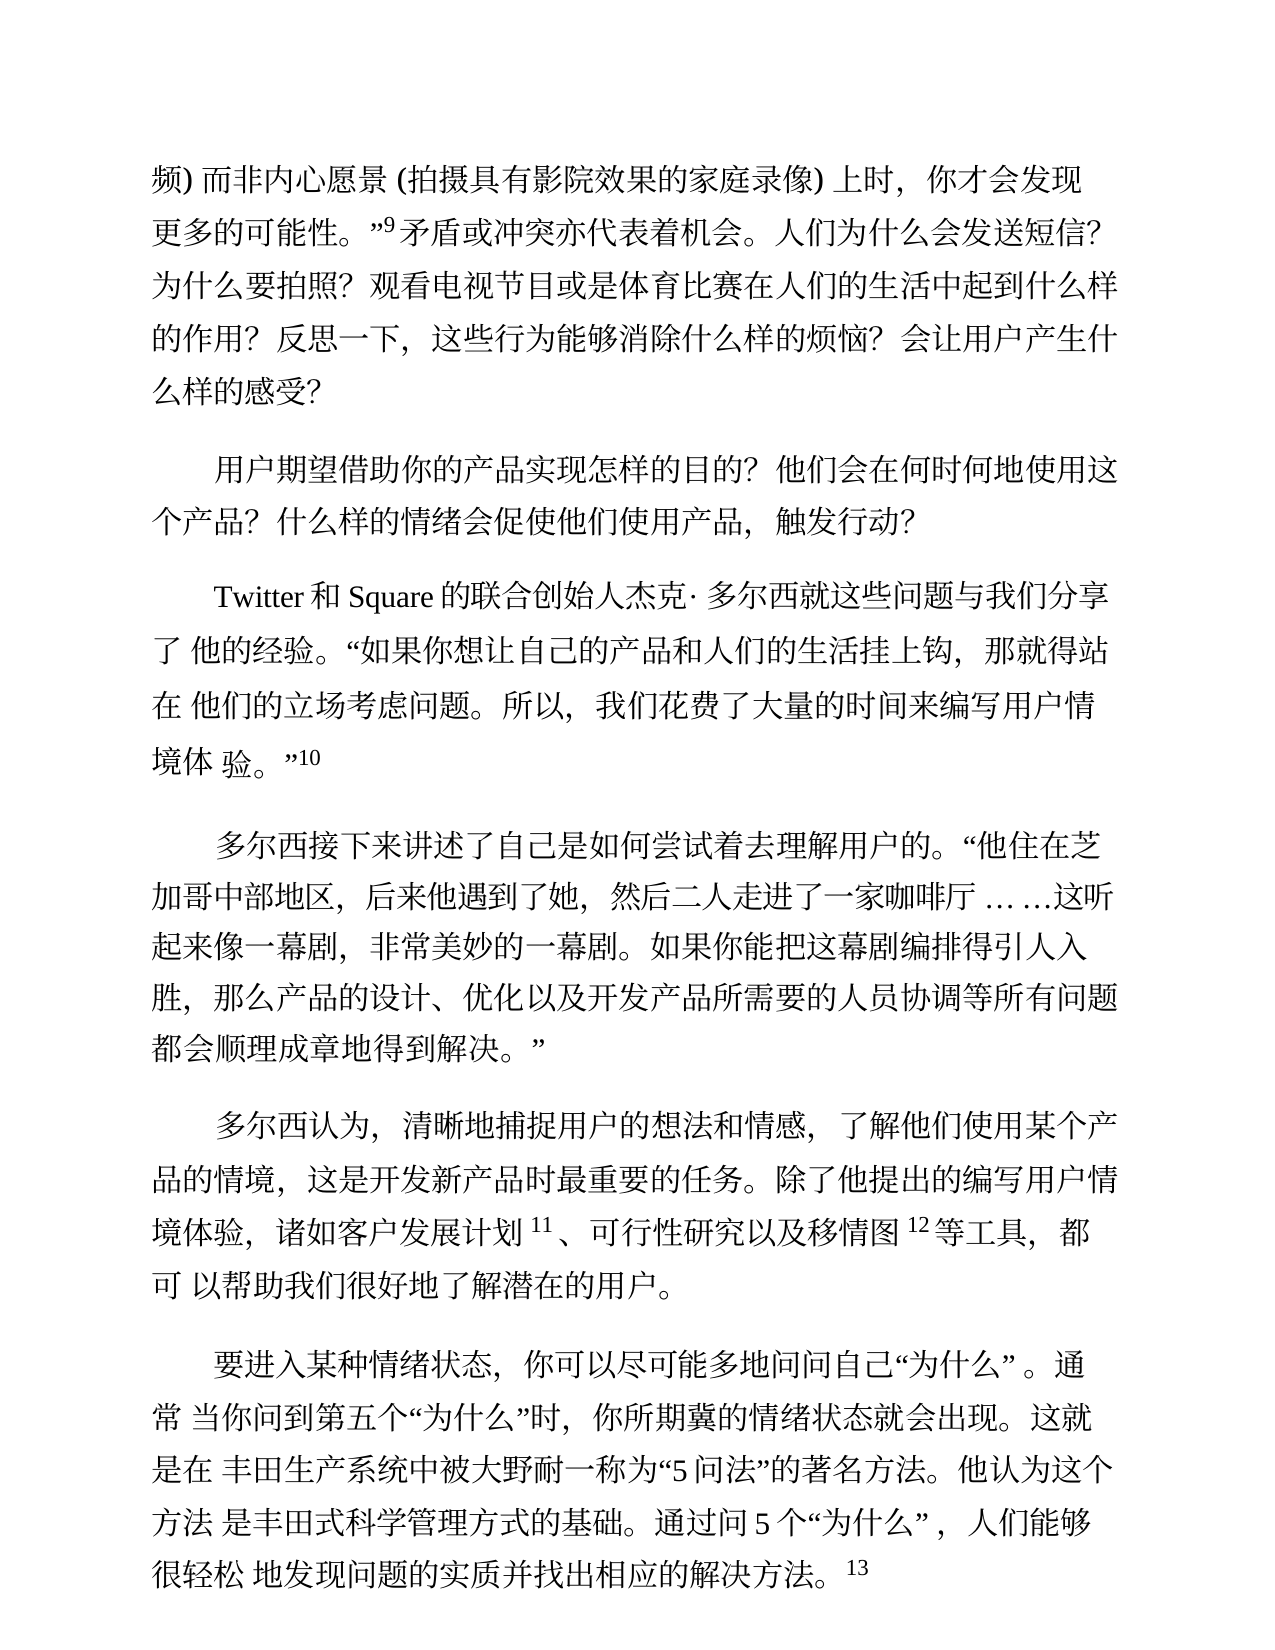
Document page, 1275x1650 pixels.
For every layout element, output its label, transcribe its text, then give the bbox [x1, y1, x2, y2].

text 用户期望借助你的产品实现怎样的目的？他们会在何时何地使用这 个产品？什么样的情绪会促使他们使用产品，触发行动？ [151, 445, 1119, 543]
text 多尔西认为，清晰地捕捉用户的想法和情感，了解他们使用某个产 品的情境，这是开发新产品时最重要的任务。除了他提出的编写用户情 境体验，诸如客户发展计划11 、可行性研究以及移情图12等工具，都可 以帮助我们很好地了解潜在的用户。 [151, 1102, 1119, 1307]
text Twitter和Square的联合创始人杰克· 多尔西就这些问题与我们分享了 他的经验。“如果你想让自己的产品和人们的生活挂上钩，那就得站在 他们的立场考虑问题。所以，我们花费了大量的时间来编写用户情境体 验。”10 [151, 571, 1120, 785]
text 多尔西接下来讲述了自己是如何尝试着去理解用户的。“他住在芝 加哥中部地区，后来他遇到了她，然后二人走进了一家咖啡厅 … …这听 起来像一幕剧，非常美妙的一幕剧。如果你能把这幕剧编排得引人入 胜，那么产品的设计、优化以及开发产品所需要的人员协调等所有问题 都会顺理成章地得到解决。” [151, 821, 1119, 1069]
text 要进入某种情绪状态，你可以尽可能多地问问自己“为什么” 。通常 当你问到第五个“为什么”时，你所期冀的情绪状态就会出现。这就是在 丰田生产系统中被大野耐一称为“5问法”的著名方法。他认为这个方法 是丰田式科学管理方式的基础。通过问5个“为什么” ，人们能够很轻松 地发现问题的实质并找出相应的解决方法。13 [151, 1341, 1115, 1596]
text 频) 而非内心愿景 (拍摄具有影院效果的家庭录像) 上时，你才会发现 更多的可能性。”9矛盾或冲突亦代表着机会。人们为什么会发送短信？ 为什么要拍照？观看电视节目或是体育比赛在人们的生活中起到什么样 的作用？反思一下，这些行为能够消除什么样的烦恼？会让用户产生什 么样的感受？ [151, 156, 1119, 412]
